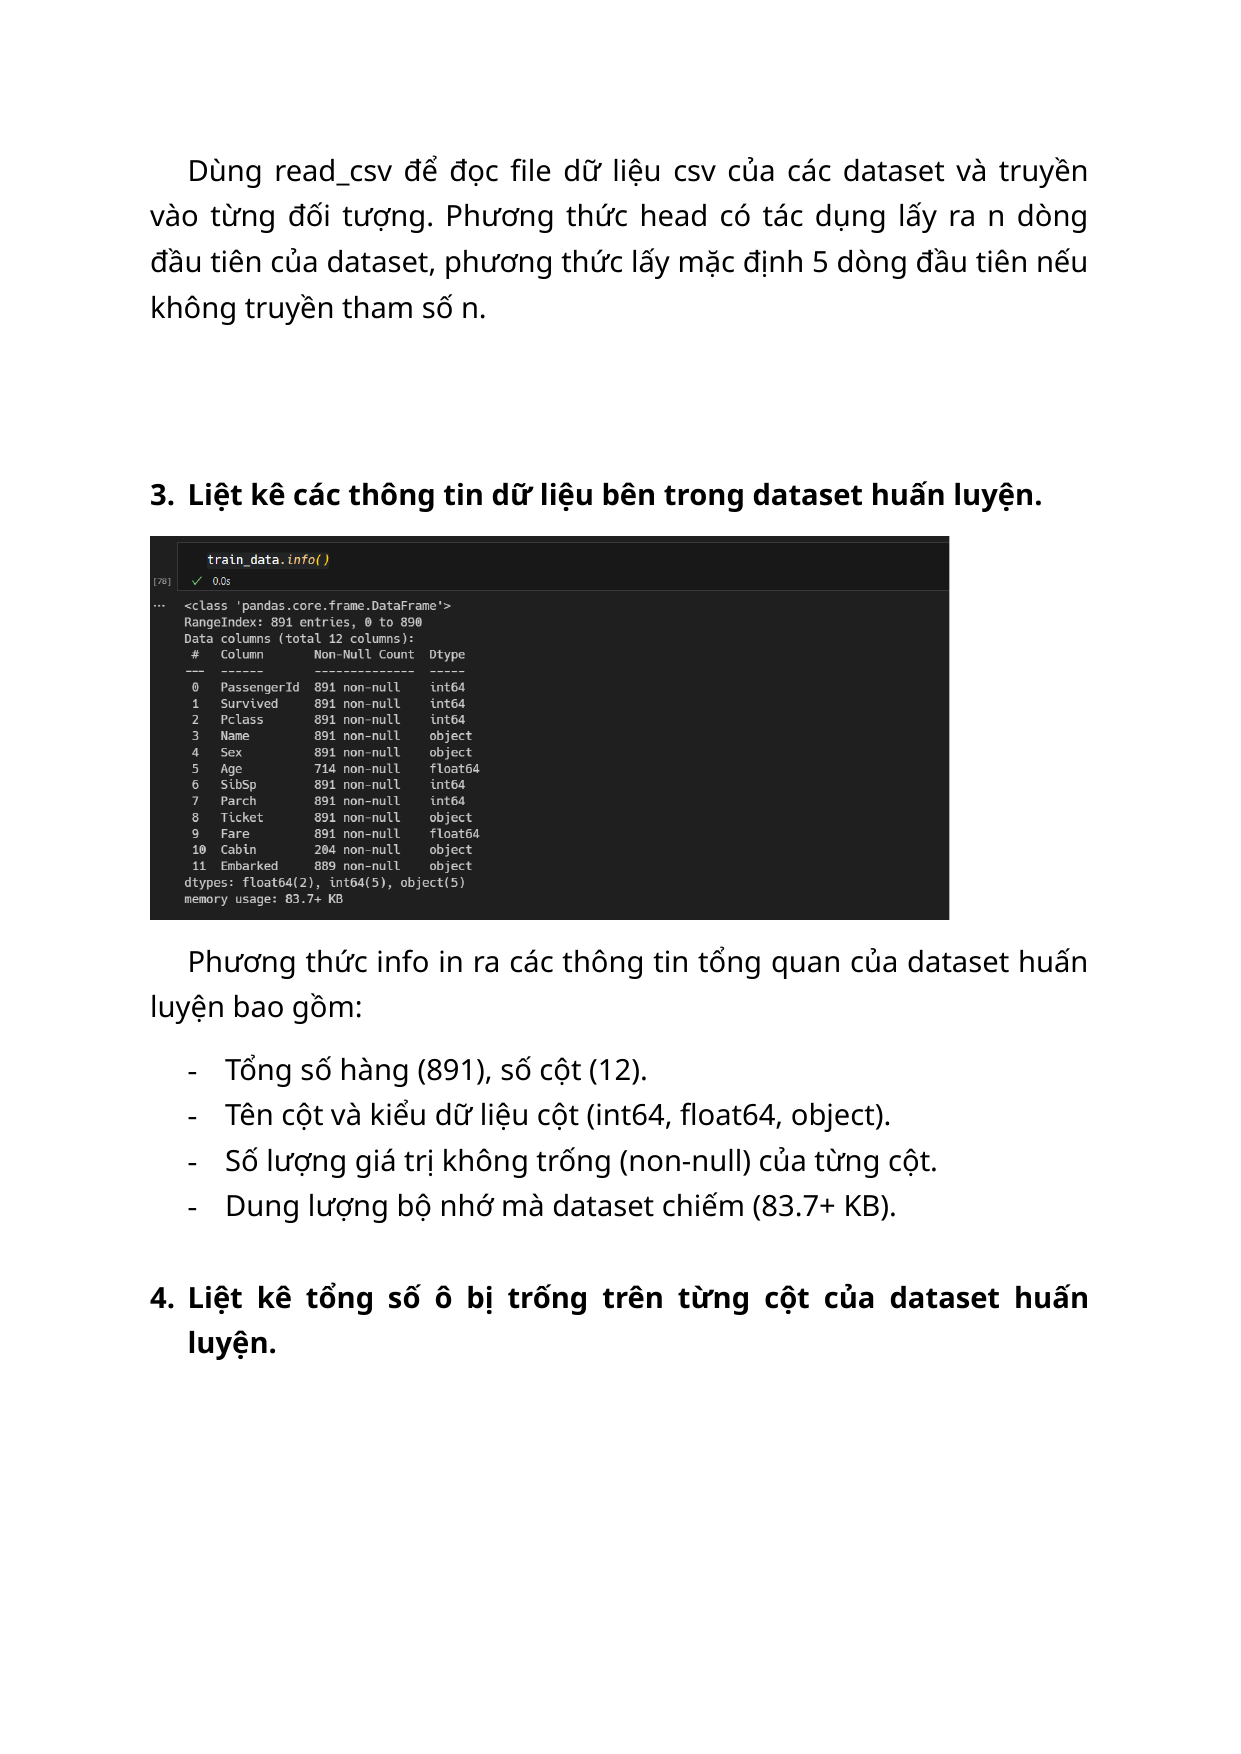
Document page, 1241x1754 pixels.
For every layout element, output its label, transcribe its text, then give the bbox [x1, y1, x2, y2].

text Phương thức info in ra các thông tin tổng quan của dataset huấn luyện bao gồm: [150, 941, 1090, 1026]
picture [150, 536, 950, 920]
list Liệt kê tổng số ô bị trống trên từng cột của dataset huấn luyện. [150, 1277, 1090, 1362]
text Dùng read_csv để đọc file dữ liệu csv của các dataset và truyền vào từng đối tượng. Phương thức head có tác dụng lấy ra n dòng đầu tiên của dataset, phương thức lấy mặc định 5 dòng đầu tiên nếu không truyền tham số n. [150, 150, 1090, 327]
list Số lượng giá trị không trống (non-null) của từng cột. [187, 1140, 1090, 1180]
list Tên cột và kiểu dữ liệu cột (int64, float64, object). [187, 1094, 1090, 1134]
list Liệt kê các thông tin dữ liệu bên trong dataset huấn luyện. [150, 474, 1090, 513]
list Dung lượng bộ nhớ mà dataset chiếm (83.7+ KB). [187, 1186, 1090, 1225]
list Tổng số hàng (891), số cột (12). [187, 1049, 1090, 1088]
